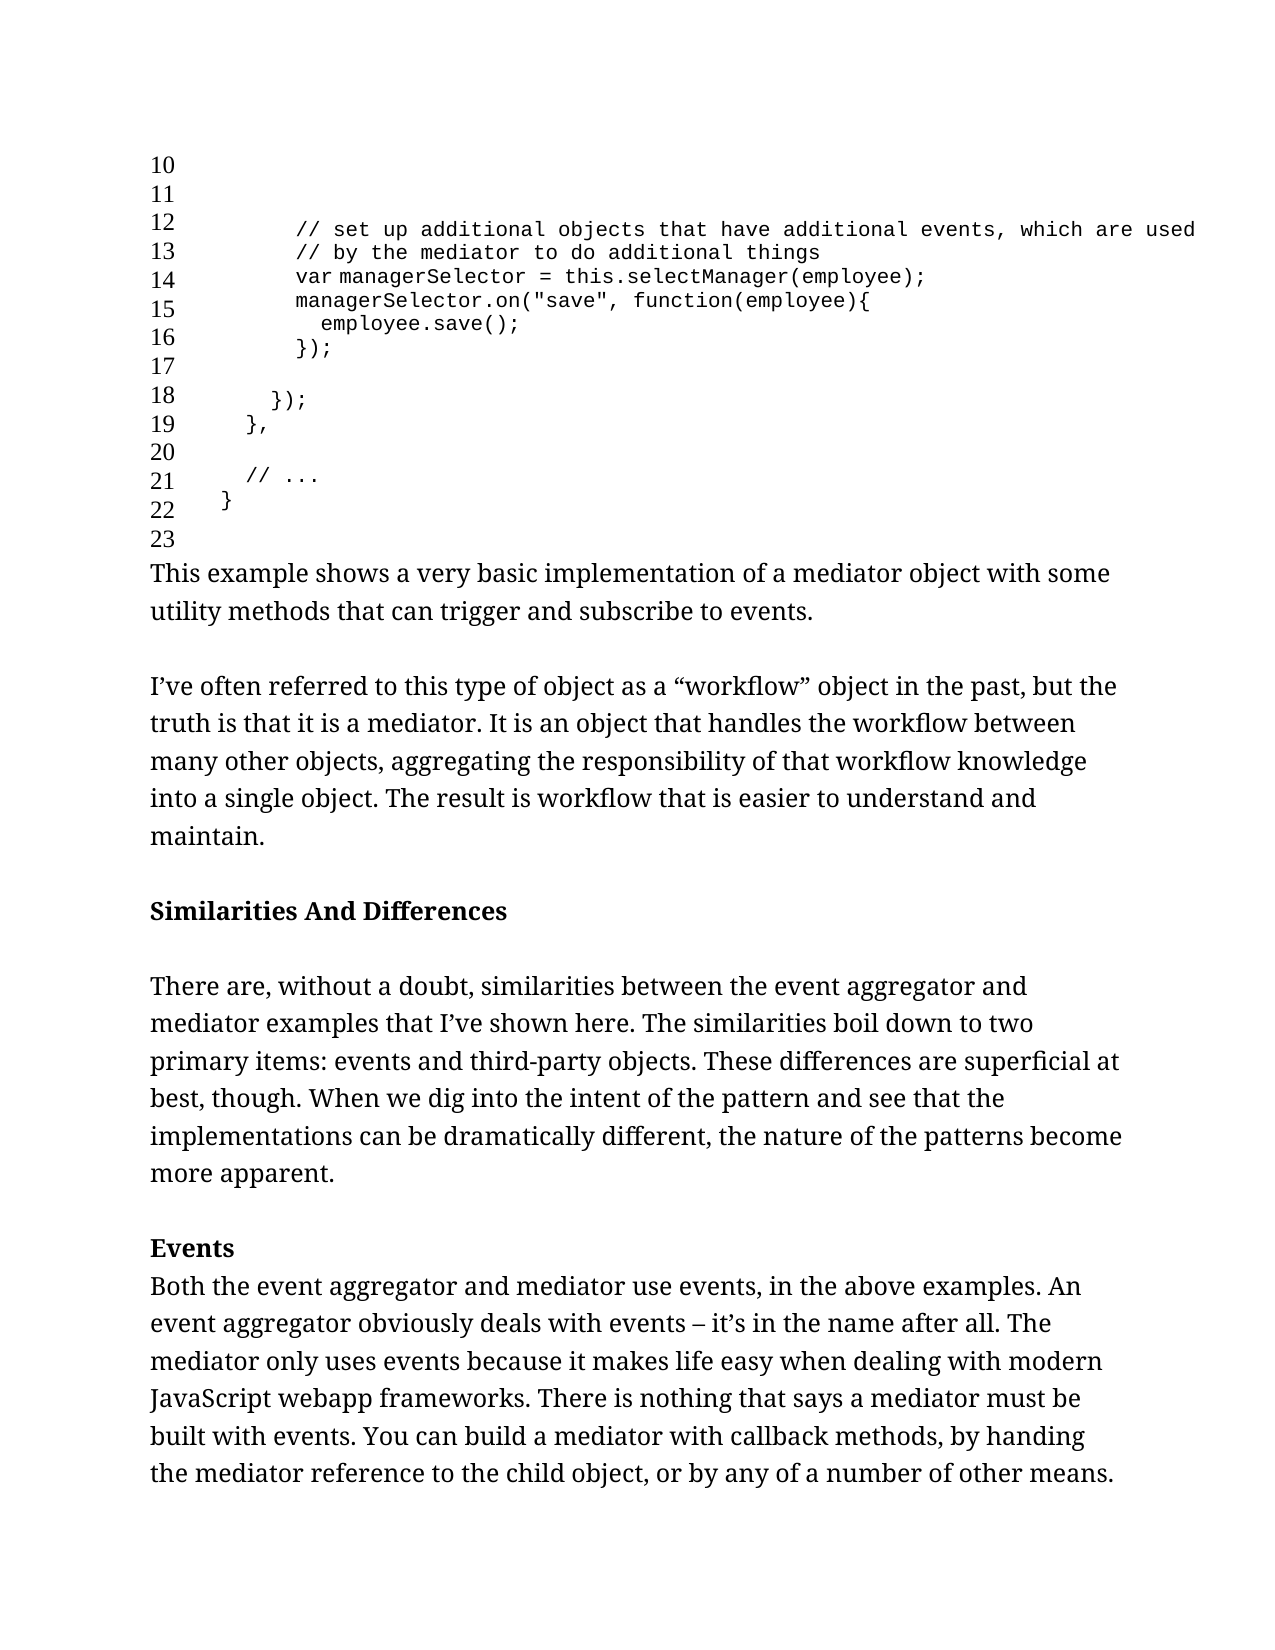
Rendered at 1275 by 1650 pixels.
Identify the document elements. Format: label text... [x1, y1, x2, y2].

text There are, without a doubt, similarities between the event aggregator and mediator examples that I’ve shown here. The similarities boil down to two primary items: events and third-party objects. These differences are superficial at best, though. When we dig into the intent of the pattern and see that the implementations can be dramatically different, the nature of the patterns become more apparent. [150, 965, 1125, 1190]
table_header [220, 150, 1275, 552]
text I’ve often referred to this type of object as a “workflow” object in the past, but the truth is that it is a mediator. It is an object that handles the workflow between many other objects, aggregating the responsibility of that workflow knowledge into a single object. The result is workflow that is easier to understand and maintain. [150, 665, 1125, 852]
text Both the event aggregator and mediator use events, in the above examples. An event aggregator obviously deals with events – it’s in the name after all. The mediator only uses events because it makes life easy when dealing with modern JavaScript webapp frameworks. There is nothing that says a mediator must be built with events. You can build a mediator with callback methods, by handing the mediator reference to the child object, or by any of a number of other means. [150, 1265, 1125, 1490]
text Similarities And Differences [150, 890, 1125, 927]
text Events [150, 1227, 1125, 1265]
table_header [150, 150, 220, 552]
text This example shows a very basic implementation of a mediator object with some utility methods that can trigger and subscribe to events. [150, 552, 1125, 627]
